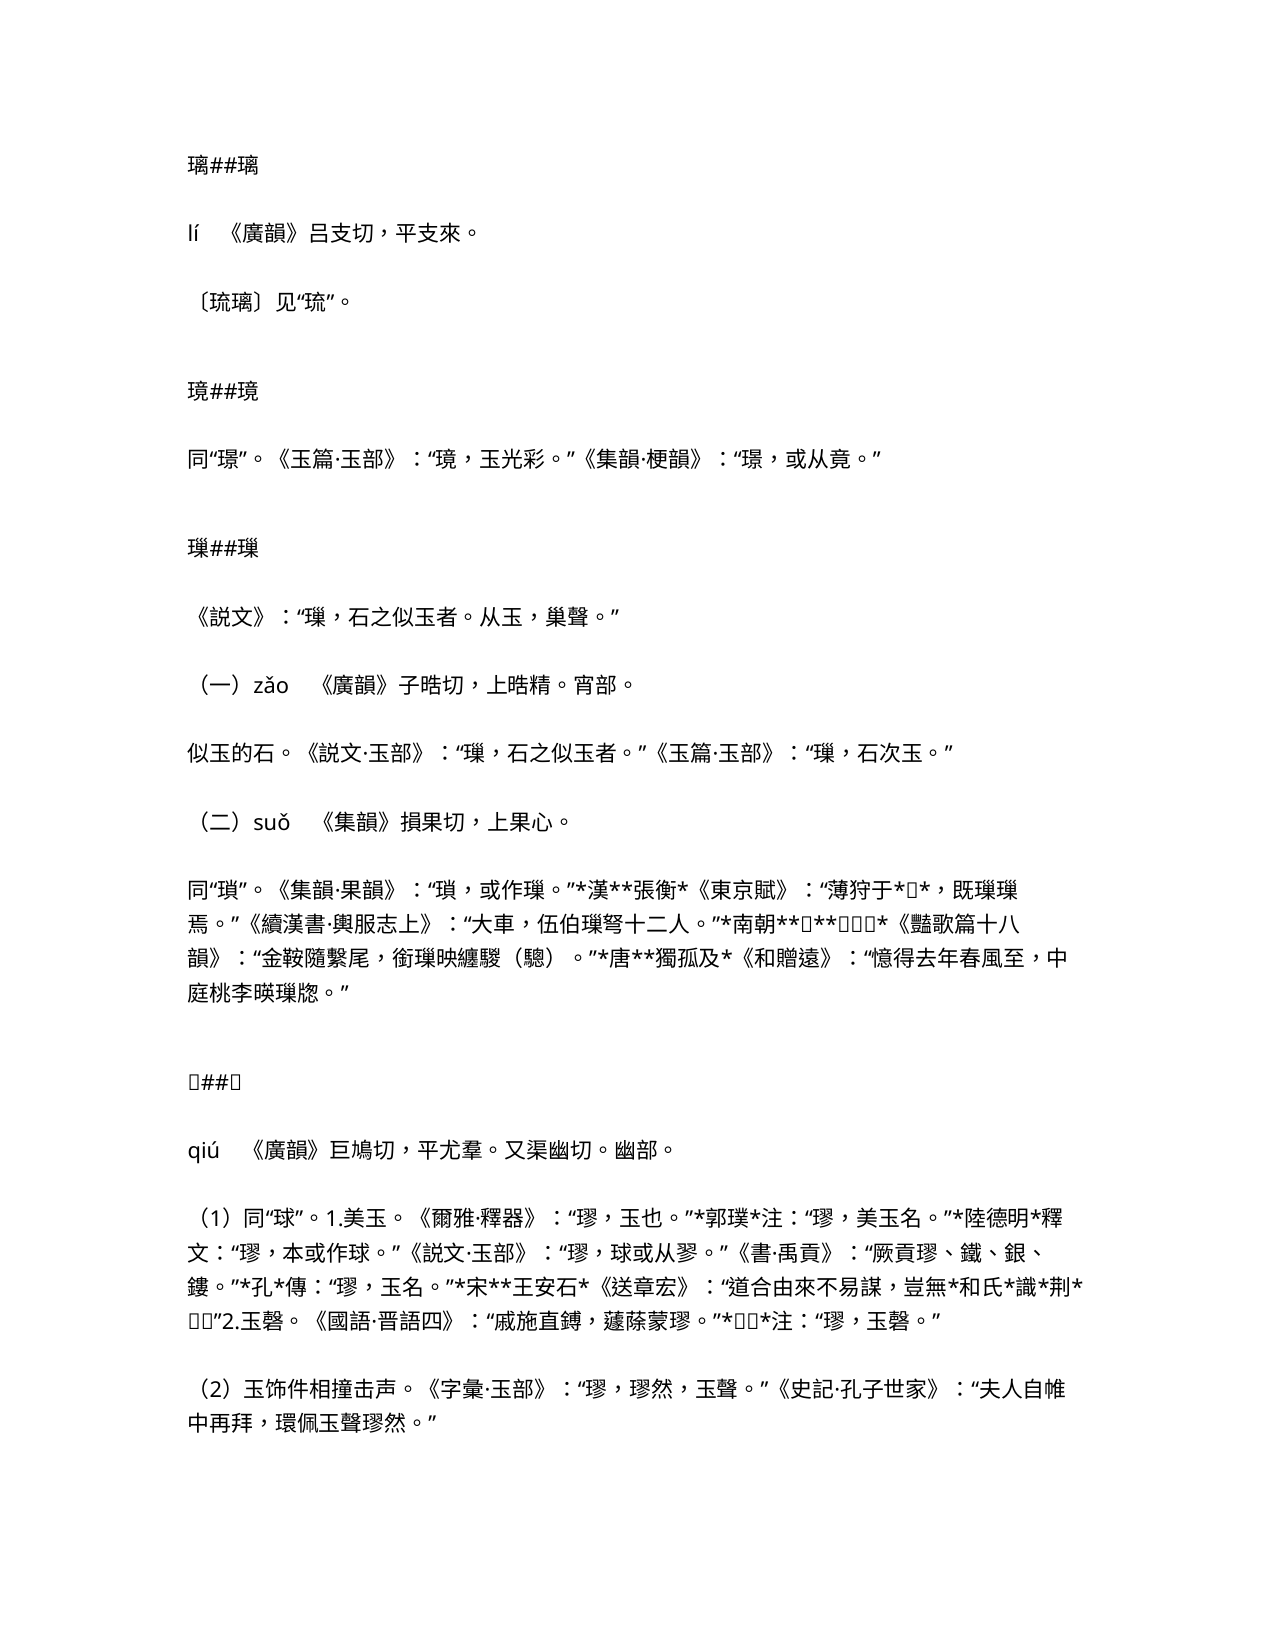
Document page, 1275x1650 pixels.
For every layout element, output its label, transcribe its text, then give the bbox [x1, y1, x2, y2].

text 璃##璃 lí 《廣韻》吕支切，平支來。 〔琉璃〕见“琉”。 [187, 150, 1087, 351]
text 璆##璆 qiú 《廣韻》巨鳩切，平尤羣。又渠幽切。幽部。 （1）同“球”。1.美玉。《爾雅·釋器》：“璆，玉也。”*郭璞*注：“璆，美玉名。”*陸德明*釋文：“璆，本或作球。”《説文·玉部》：“璆，球或从翏。”《書·禹貢》：“厥貢璆、鐵、銀、鏤。”*孔*傳：“璆，玉名。”*宋**王安石*《送章宏》：“道合由來不易謀，豈無*和氏*識*荆*璆？”2.玉磬。《國語·晋語四》：“戚施直鎛，蘧蒢蒙璆。”*韋昭*注：“璆，玉磬。” （2）玉饰件相撞击声。《字彙·玉部》：“璆，璆然，玉聲。”《史記·孔子世家》：“夫人自帷中再拜，環佩玉聲璆然。” [187, 1067, 1087, 1472]
text 璅##璅 《説文》：“璅，石之似玉者。从玉，巢聲。” （一）zǎo 《廣韻》子晧切，上晧精。宵部。 似玉的石。《説文·玉部》：“璅，石之似玉者。”《玉篇·玉部》：“璅，石次玉。” （二）suǒ 《集韻》損果切，上果心。 同“瑣”。《集韻·果韻》：“瑣，或作璅。”*漢**張衡*《東京賦》：“薄狩于*敖*，既璅璅焉。”《續漢書·輿服志上》：“大車，伍伯璅弩十二人。”*南朝**梁**皇太子*《豔歌篇十八韻》：“金鞍隨繫尾，銜璅映纏騣（驄）。”*唐**獨孤及*《和贈遠》：“憶得去年春風至，中庭桃李暎璅牎。” [187, 533, 1087, 1041]
text 璄##璄 同“璟”。《玉篇·玉部》：“璄，玉光彩。”《集韻·梗韻》：“璟，或从竟。” [187, 376, 1087, 508]
